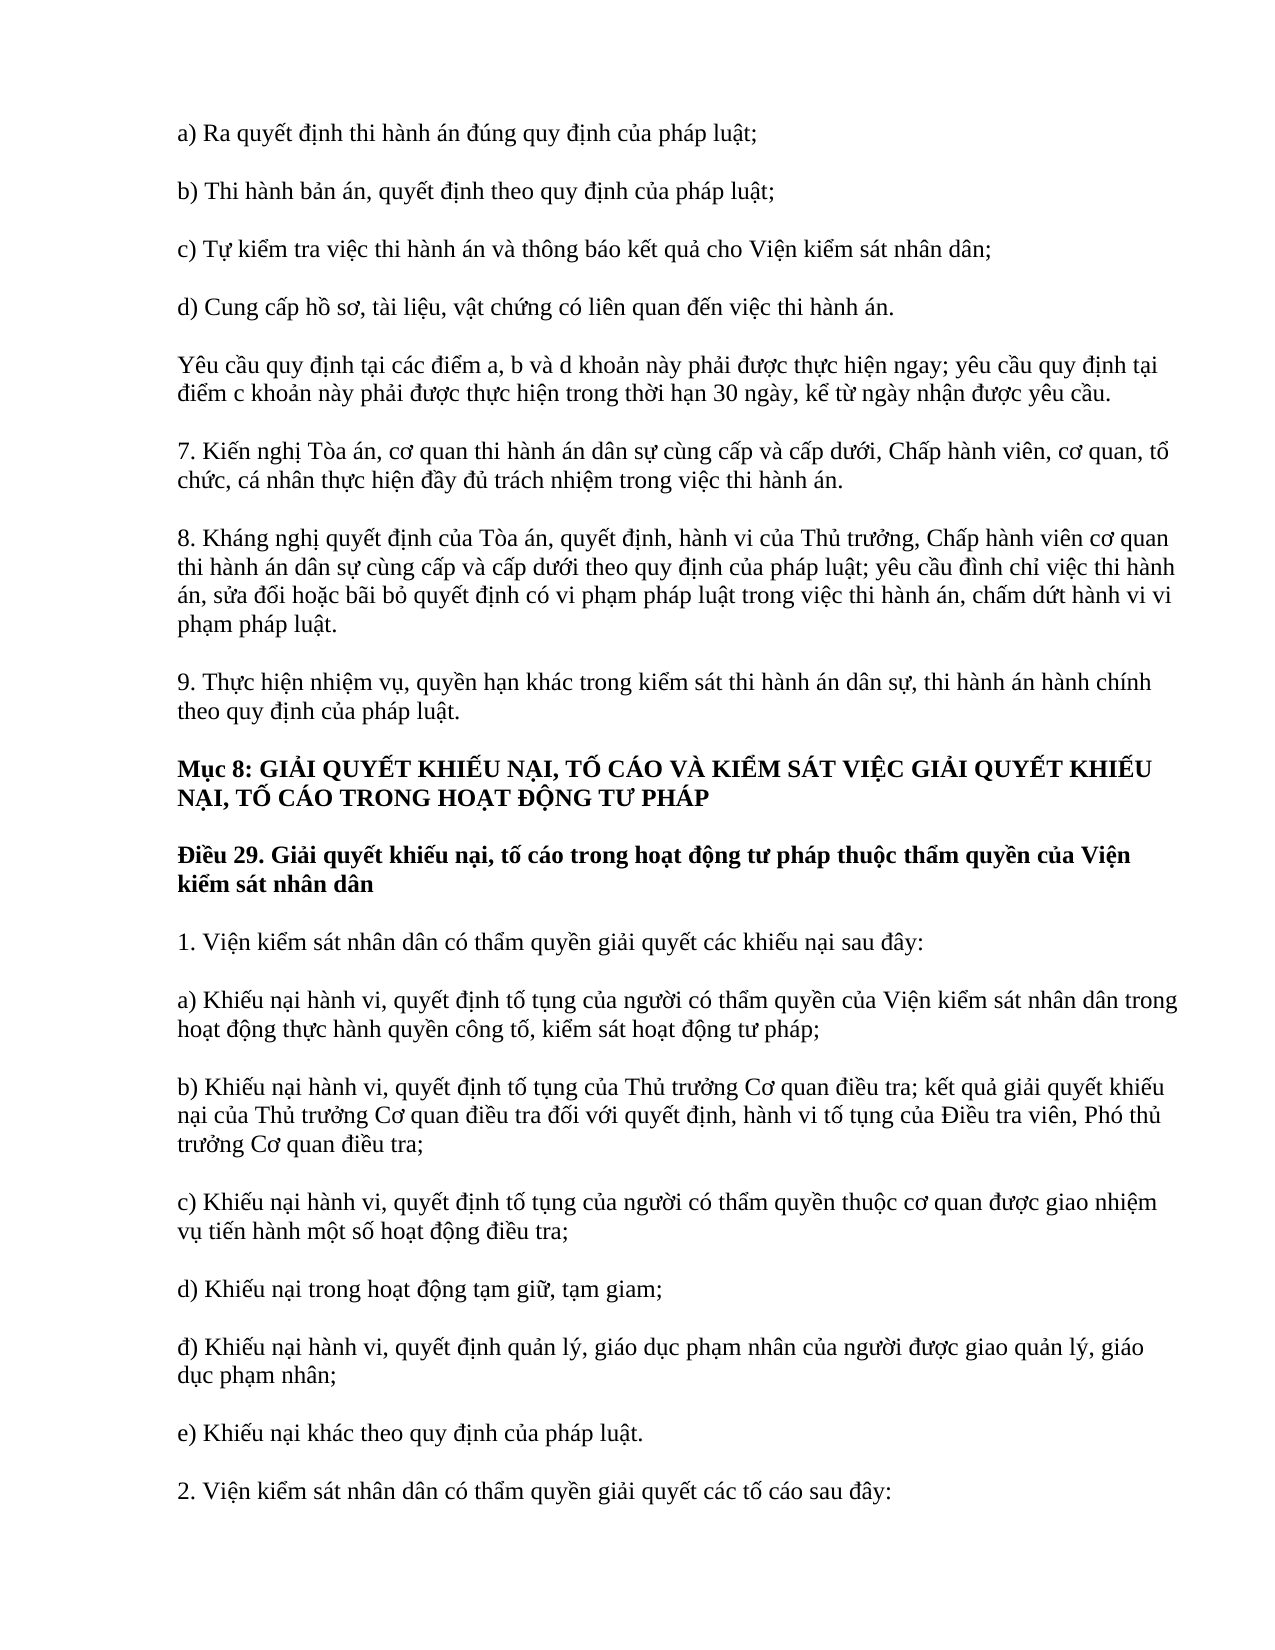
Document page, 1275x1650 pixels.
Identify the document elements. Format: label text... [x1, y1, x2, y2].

text 1. Viện kiểm sát nhân dân có thẩm quyền giải quyết các khiếu nại sau đây: [177, 927, 1186, 956]
text a) Khiếu nại hành vi, quyết định tố tụng của người có thẩm quyền của Viện kiểm sát nhân dân trong hoạt động thực hành quyền công tố, kiểm sát hoạt động tư pháp; [177, 985, 1186, 1043]
text 2. Viện kiểm sát nhân dân có thẩm quyền giải quyết các tố cáo sau đây: [177, 1476, 1186, 1505]
text c) Khiếu nại hành vi, quyết định tố tụng của người có thẩm quyền thuộc cơ quan được giao nhiệm vụ tiến hành một số hoạt động điều tra; [177, 1187, 1186, 1245]
text đ) Khiếu nại hành vi, quyết định quản lý, giáo dục phạm nhân của người được giao quản lý, giáo dục phạm nhân; [177, 1332, 1186, 1389]
text b) Thi hành bản án, quyết định theo quy định của pháp luật; [177, 176, 1186, 205]
text 9. Thực hiện nhiệm vụ, quyền hạn khác trong kiểm sát thi hành án dân sự, thi hành án hành chính theo quy định của pháp luật. [177, 667, 1186, 725]
text d) Khiếu nại trong hoạt động tạm giữ, tạm giam; [177, 1274, 1186, 1303]
text Mục 8: GIẢI QUYẾT KHIẾU NẠI, TỐ CÁO VÀ KIỂM SÁT VIỆC GIẢI QUYẾT KHIẾU NẠI, TỐ CÁO TRONG HOẠT ĐỘNG TƯ PHÁP [177, 754, 1186, 811]
text 7. Kiến nghị Tòa án, cơ quan thi hành án dân sự cùng cấp và cấp dưới, Chấp hành viên, cơ quan, tổ chức, cá nhân thực hiện đầy đủ trách nhiệm trong việc thi hành án. [177, 436, 1186, 494]
text Điều 29. Giải quyết khiếu nại, tố cáo trong hoạt động tư pháp thuộc thẩm quyền của Viện kiểm sát nhân dân [177, 841, 1186, 898]
text b) Khiếu nại hành vi, quyết định tố tụng của Thủ trưởng Cơ quan điều tra; kết quả giải quyết khiếu nại của Thủ trưởng Cơ quan điều tra đối với quyết định, hành vi tố tụng của Điều tra viên, Phó thủ trưởng Cơ quan điều tra; [177, 1072, 1186, 1158]
text d) Cung cấp hồ sơ, tài liệu, vật chứng có liên quan đến việc thi hành án. [177, 292, 1186, 321]
text e) Khiếu nại khác theo quy định của pháp luật. [177, 1418, 1186, 1447]
text Yêu cầu quy định tại các điểm a, b và d khoản này phải được thực hiện ngay; yêu cầu quy định tại điểm c khoản này phải được thực hiện trong thời hạn 30 ngày, kể từ ngày nhận được yêu cầu. [177, 350, 1186, 407]
text c) Tự kiểm tra việc thi hành án và thông báo kết quả cho Viện kiểm sát nhân dân; [177, 234, 1186, 263]
text 8. Kháng nghị quyết định của Tòa án, quyết định, hành vi của Thủ trưởng, Chấp hành viên cơ quan thi hành án dân sự cùng cấp và cấp dưới theo quy định của pháp luật; yêu cầu đình chỉ việc thi hành án, sửa đổi hoặc bãi bỏ quyết định có vi phạm pháp luật trong việc thi hành án, chấm dứt hành vi vi phạm pháp luật. [177, 523, 1186, 638]
text a) Ra quyết định thi hành án đúng quy định của pháp luật; [177, 118, 1186, 147]
